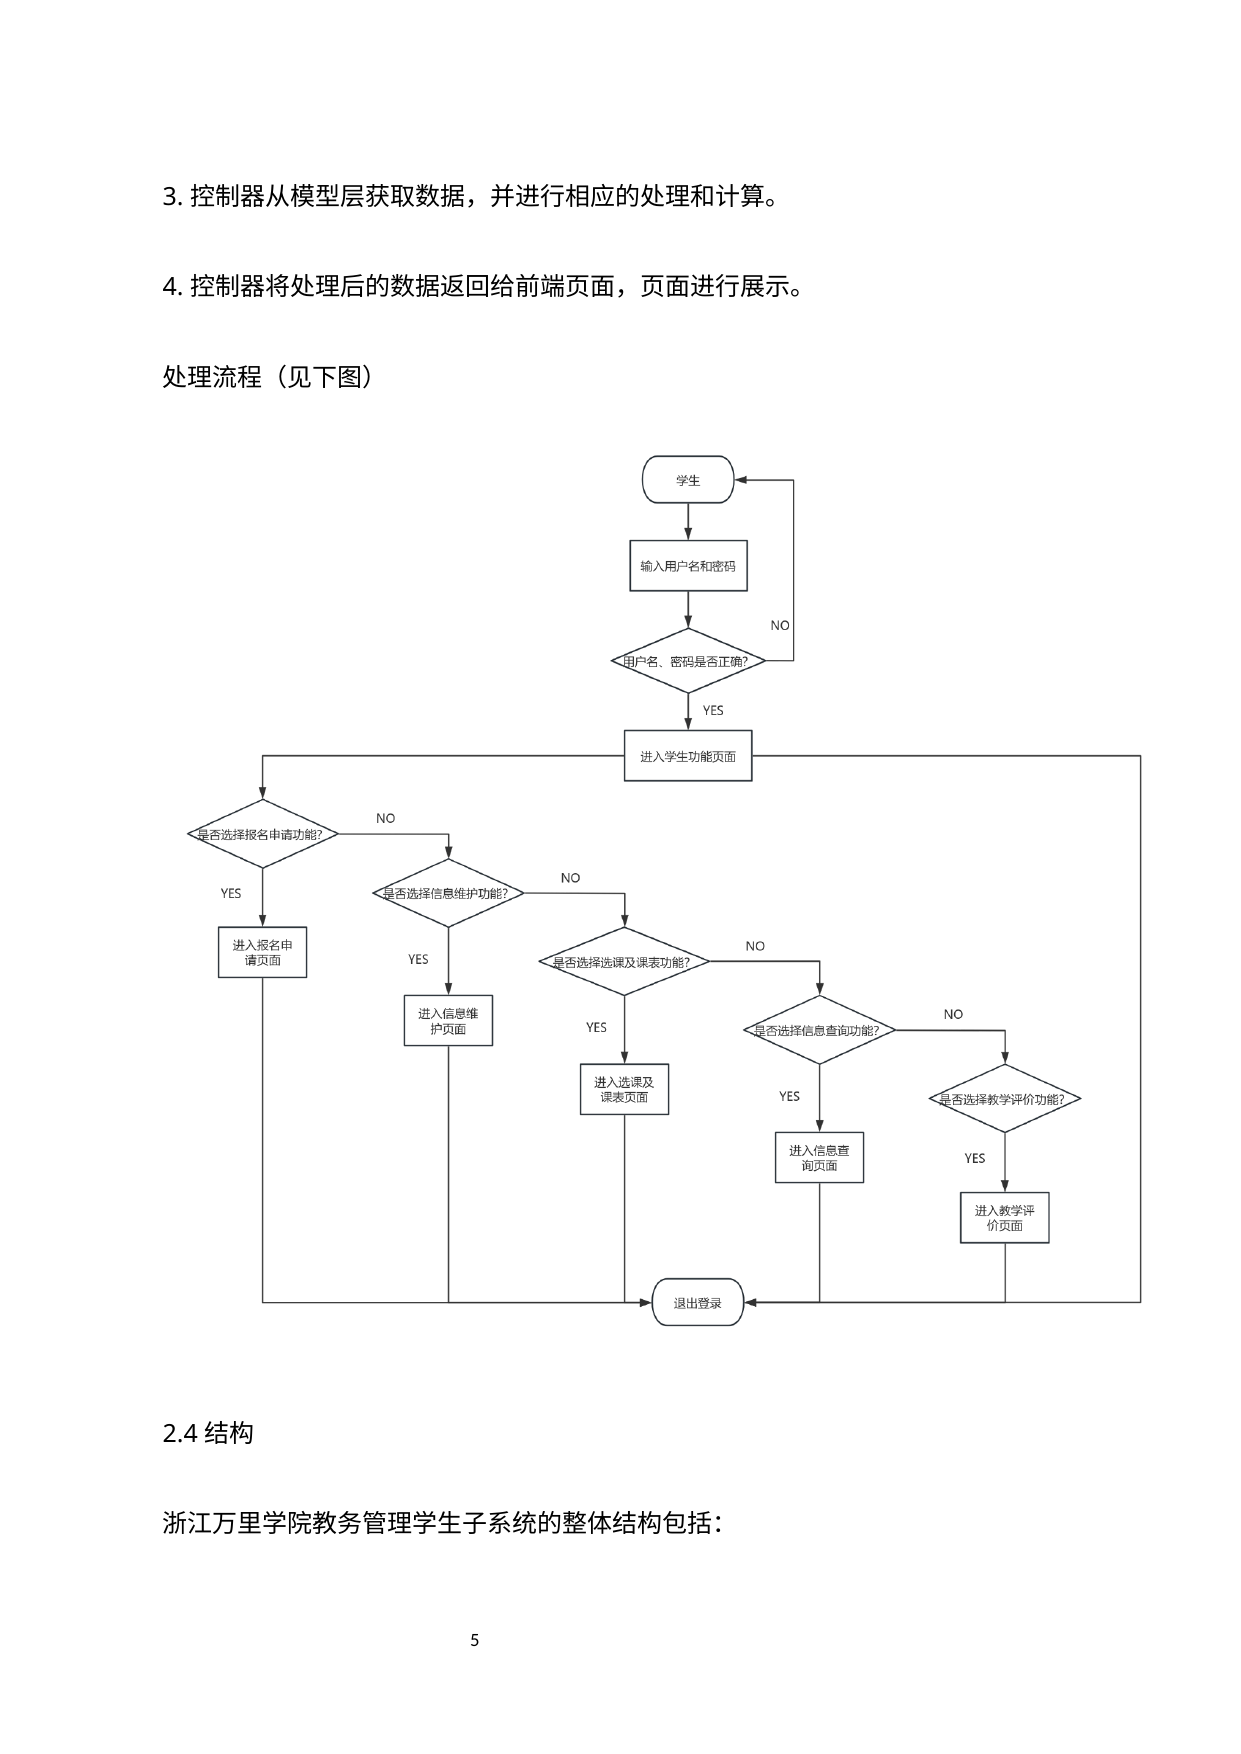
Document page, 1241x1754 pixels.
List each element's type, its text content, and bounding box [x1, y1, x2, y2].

text 浙江万里学院教务管理学生子系统的整体结构包括： [112, 1489, 1128, 1554]
text 3. 控制器从模型层获取数据，并进行相应的处理和计算。 [112, 162, 1128, 227]
picture [162, 433, 1163, 1348]
text 2.4 结构 [112, 1399, 1128, 1464]
text 4. 控制器将处理后的数据返回给前端页面，页面进行展示。 [112, 252, 1128, 317]
text 处理流程（见下图） [112, 343, 1128, 408]
